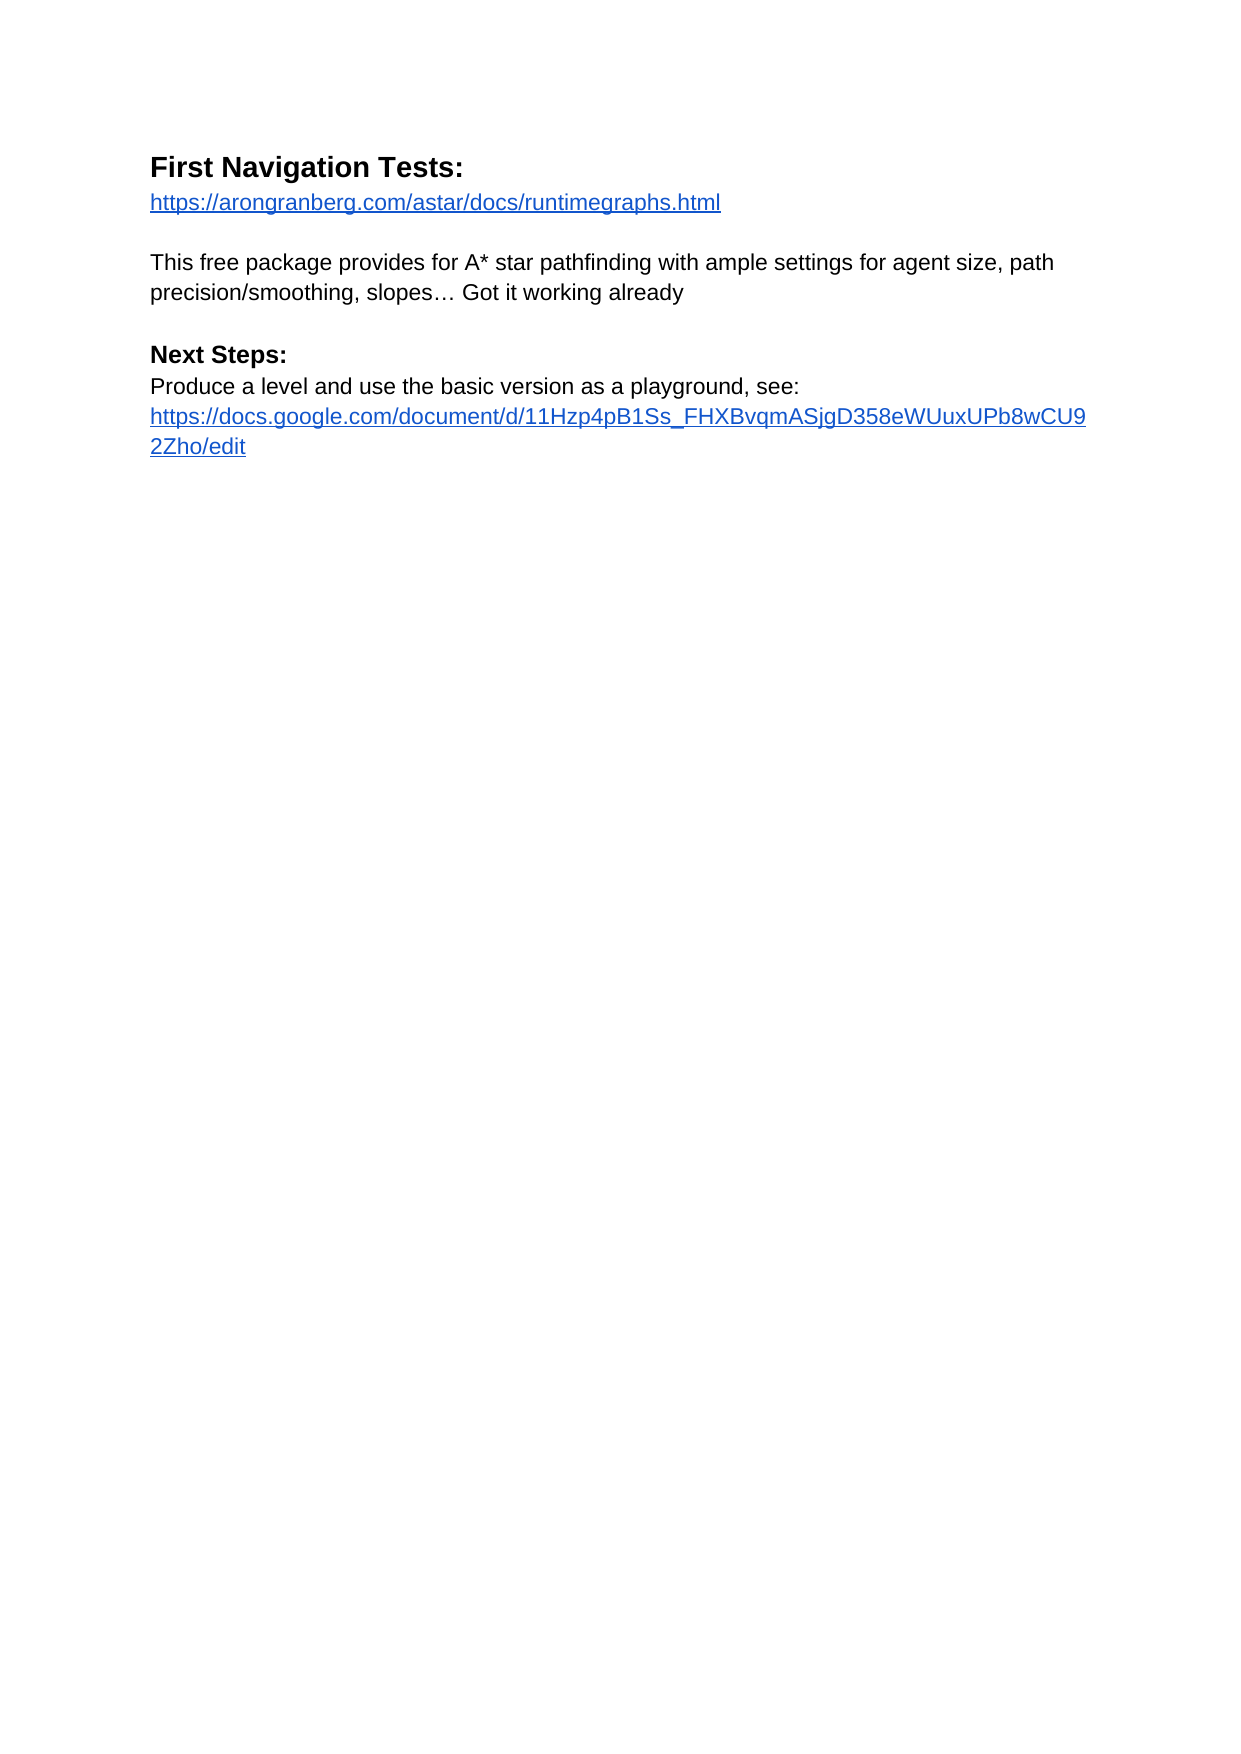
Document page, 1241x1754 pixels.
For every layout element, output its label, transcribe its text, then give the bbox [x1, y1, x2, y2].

text https://arongranberg.com/astar/docs/runtimegraphs.html [150, 188, 1090, 215]
text First Navigation Tests: [150, 150, 1090, 183]
text Produce a level and use the basic version as a playground, see: https://docs.google.com/document/d/11Hzp4pB1Ss_FHXBvqmASjgD358eWUuxUPb8wCU92Zho/edit [150, 373, 1090, 459]
text Next Steps: [150, 339, 1090, 368]
text This free package provides for A* star pathfinding with ample settings for agent size, path precision/smoothing, slopes… Got it working already [150, 249, 1090, 306]
